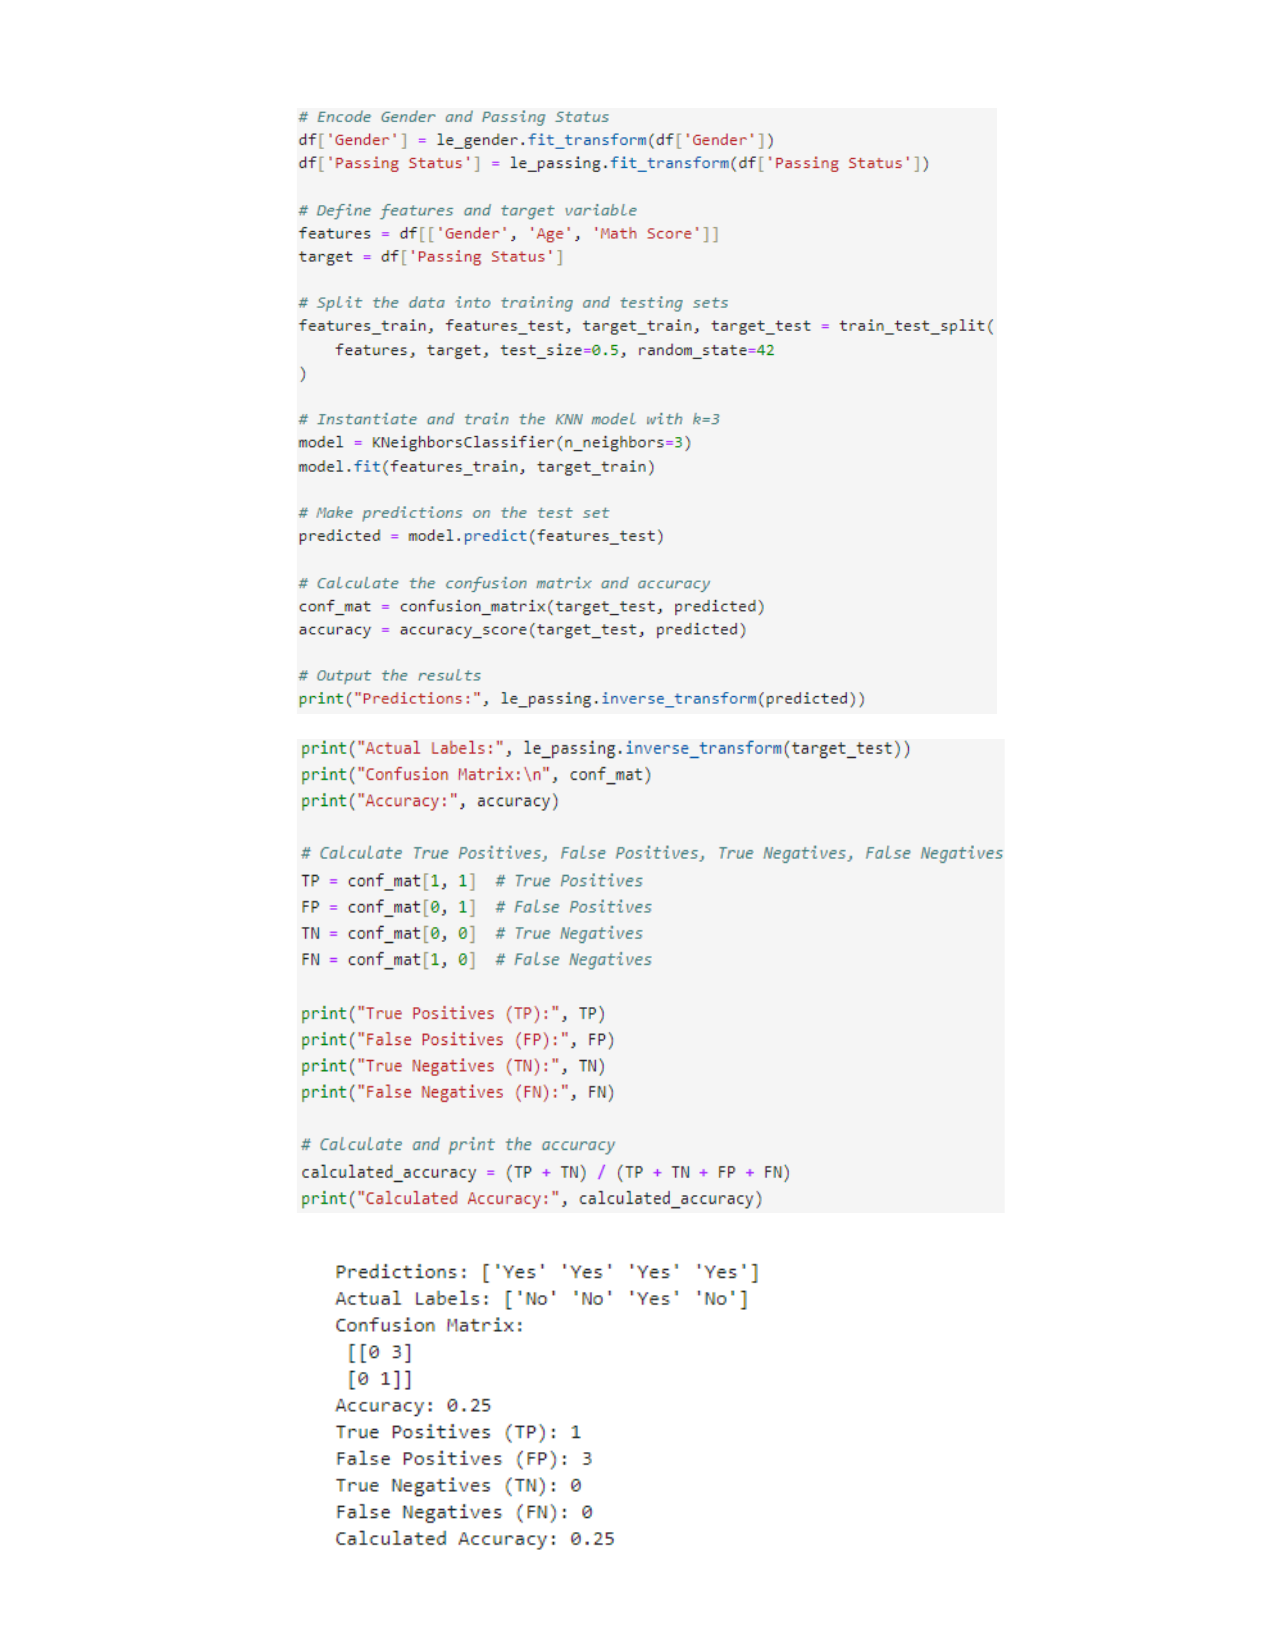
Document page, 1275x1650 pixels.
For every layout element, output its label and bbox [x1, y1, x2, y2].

picture [296, 108, 997, 714]
picture [296, 1258, 816, 1553]
picture [296, 739, 1005, 1213]
